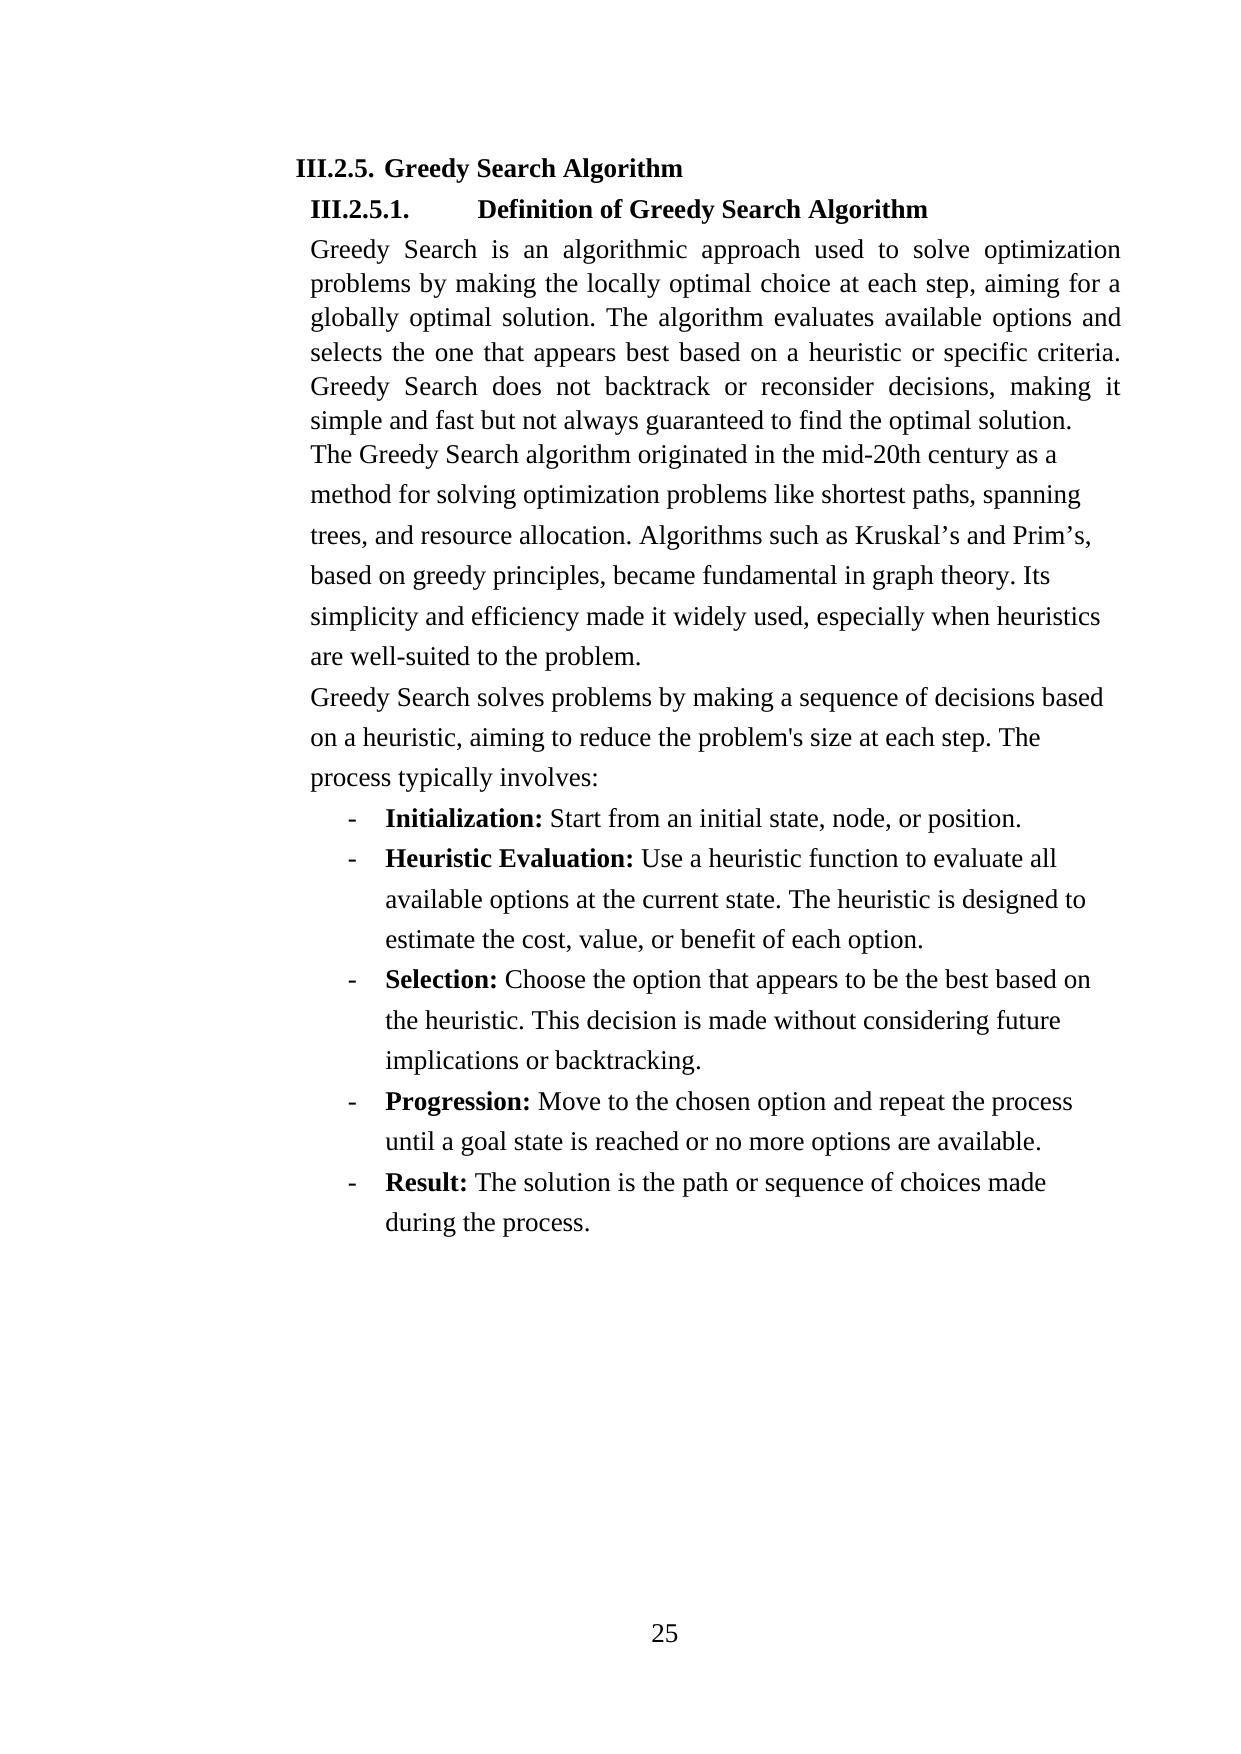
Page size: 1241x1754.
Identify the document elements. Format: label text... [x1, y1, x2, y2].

list Greedy Search Algorithm [295, 152, 1122, 183]
list Heuristic Evaluation: Use a heuristic function to evaluate all available options at the current state. The heuristic is designed to estimate the cost, value, or benefit of each option. [348, 842, 1122, 954]
list Selection: Choose the option that appears to be the best based on the heuristic. This decision is made without considering future implications or backtracking. [348, 963, 1122, 1076]
text Greedy Search solves problems by making a sequence of decisions based on a heuristic, aiming to reduce the problem's size at each step. The process typically involves: [310, 681, 1122, 793]
list Result: The solution is the path or sequence of choices made during the process. [348, 1166, 1122, 1237]
text Greedy Search is an algorithmic approach used to solve optimization problems by making the locally optimal choice at each step, aiming for a globally optimal solution. The algorithm evaluates available options and selects the one that appears best based on a heuristic or specific criteria. Greedy Search does not backtrack or reconsider decisions, making it simple and fast but not always guaranteed to find the optimal solution. [310, 233, 1122, 435]
text The Greedy Search algorithm originated in the mid-20th century as a method for solving optimization problems like shortest paths, spanning trees, and resource allocation. Algorithms such as Kruskal’s and Prim’s, based on greedy principles, became fundamental in graph theory. Its simplicity and efficiency made it widely used, especially when heuristics are well-suited to the problem. [310, 438, 1122, 671]
list Progression: Move to the chosen option and repeat the process until a goal state is reached or no more options are available. [348, 1085, 1122, 1156]
list Initialization: Start from an initial state, node, or position. [348, 802, 1122, 833]
list Definition of Greedy Search Algorithm [310, 193, 1122, 224]
